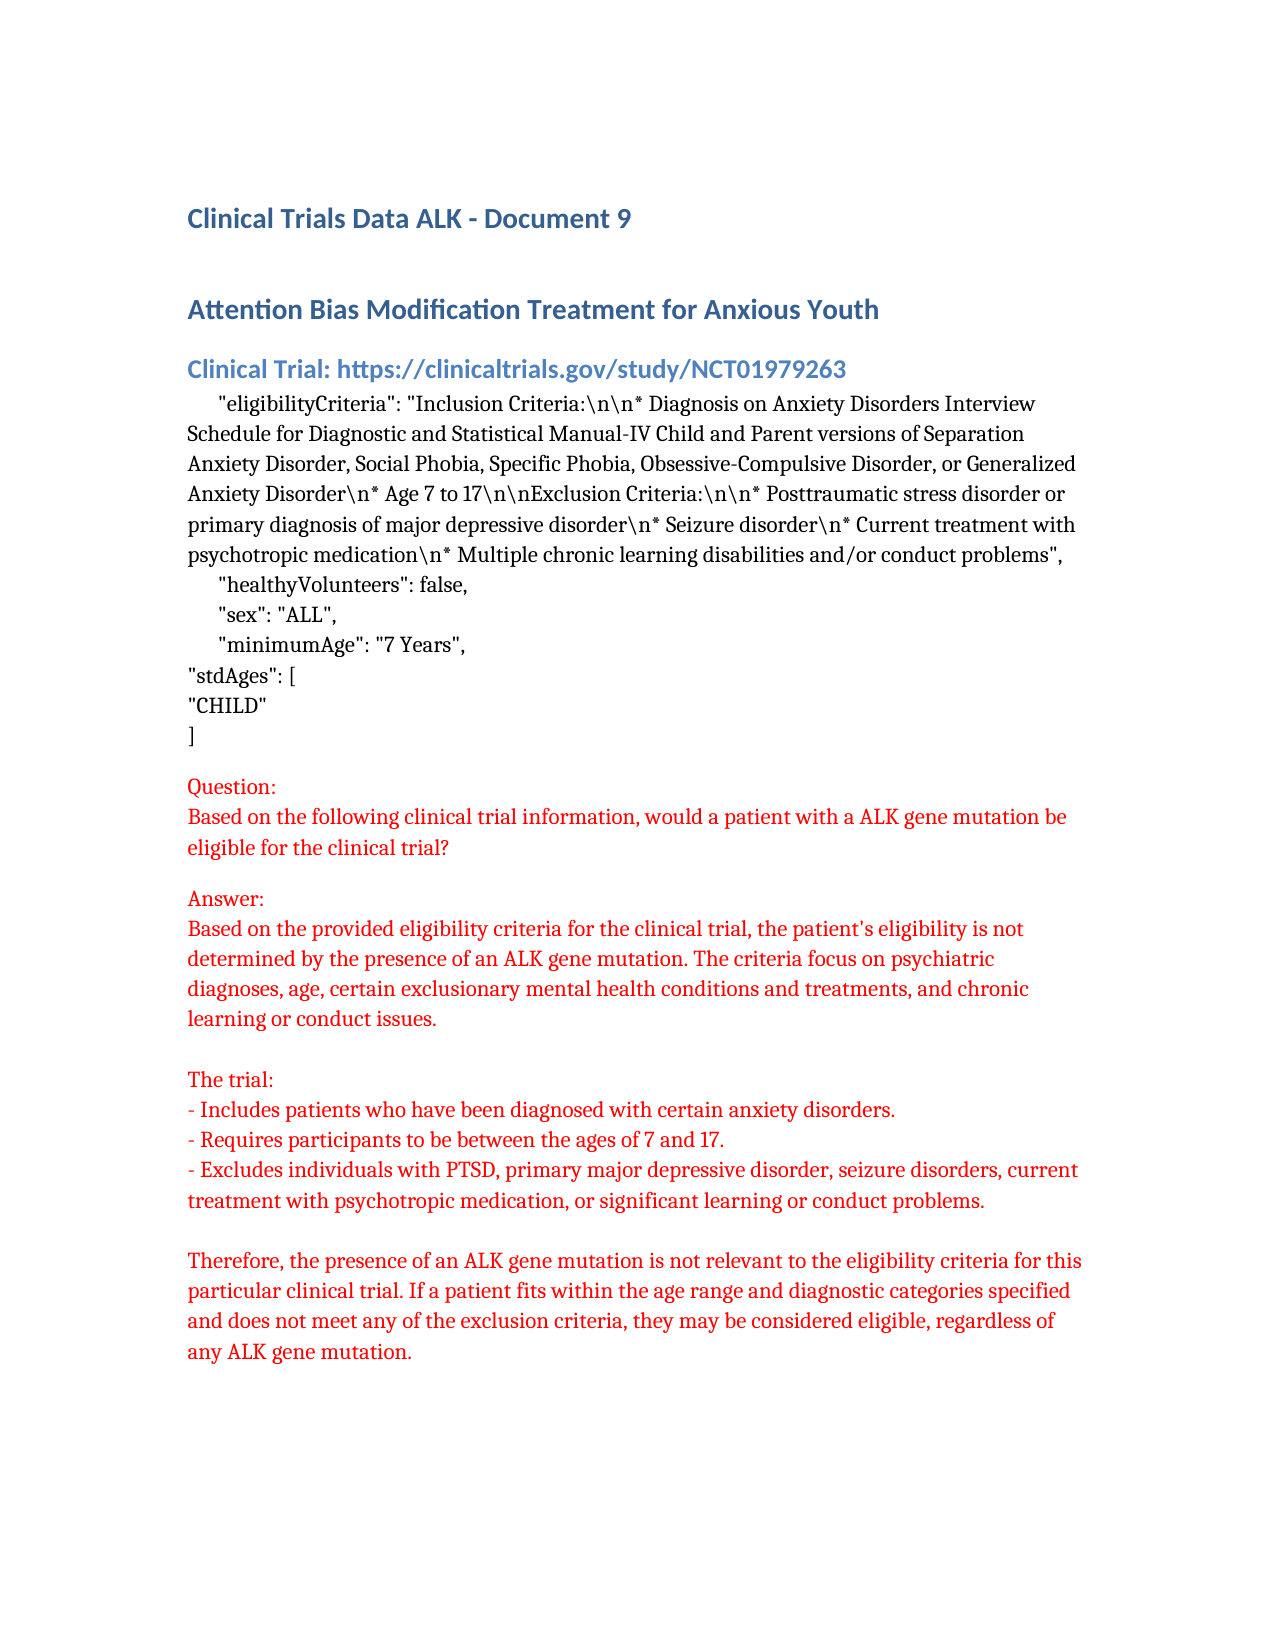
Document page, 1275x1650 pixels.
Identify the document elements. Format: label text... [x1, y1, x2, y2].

text "eligibilityCriteria": "Inclusion Criteria:\n\n* Diagnosis on Anxiety Disorders Interview Schedule for Diagnostic and Statistical Manual-IV Child and Parent versions of Separation Anxiety Disorder, Social Phobia, Specific Phobia, Obsessive-Compulsive Disorder, or Generalized Anxiety Disorder\n* Age 7 to 17\n\nExclusion Criteria:\n\n* Posttraumatic stress disorder or primary diagnosis of major depressive disorder\n* Seizure disorder\n* Current treatment with psychotropic medication\n* Multiple chronic learning disabilities and/or conduct problems", "healthyVolunteers": false, "sex": "ALL", "minimumAge": "7 Years", "stdAges": [ "CHILD" ] [187, 391, 1087, 749]
text Question: Based on the following clinical trial information, would a patient with a ALK gene mutation be eligible for the clinical trial? [187, 774, 1087, 861]
text Answer: Based on the provided eligibility criteria for the clinical trial, the patient's eligibility is not determined by the presence of an ALK gene mutation. The criteria focus on psychiatric diagnoses, age, certain exclusionary mental health conditions and treatments, and chronic learning or conduct issues. The trial: - Includes patients who have been diagnosed with certain anxiety disorders. - Requires participants to be between the ages of 7 and 17. - Excludes individuals with PTSD, primary major depressive disorder, seizure disorders, current treatment with psychotropic medication, or significant learning or conduct problems. Therefore, the presence of an ALK gene mutation is not relevant to the eligibility criteria for this particular clinical trial. If a patient fits within the age range and diagnostic categories specified and does not meet any of the exclusion criteria, they may be considered eligible, regardless of any ALK gene mutation. [187, 885, 1087, 1395]
subtitle Attention Bias Modification Treatment for Anxious Youth [187, 291, 1087, 327]
subtitle Clinical Trials Data ALK - Document 9 [187, 200, 1087, 236]
subtitle Clinical Trial: https://clinicaltrials.gov/study/NCT01979263 [187, 353, 1087, 386]
